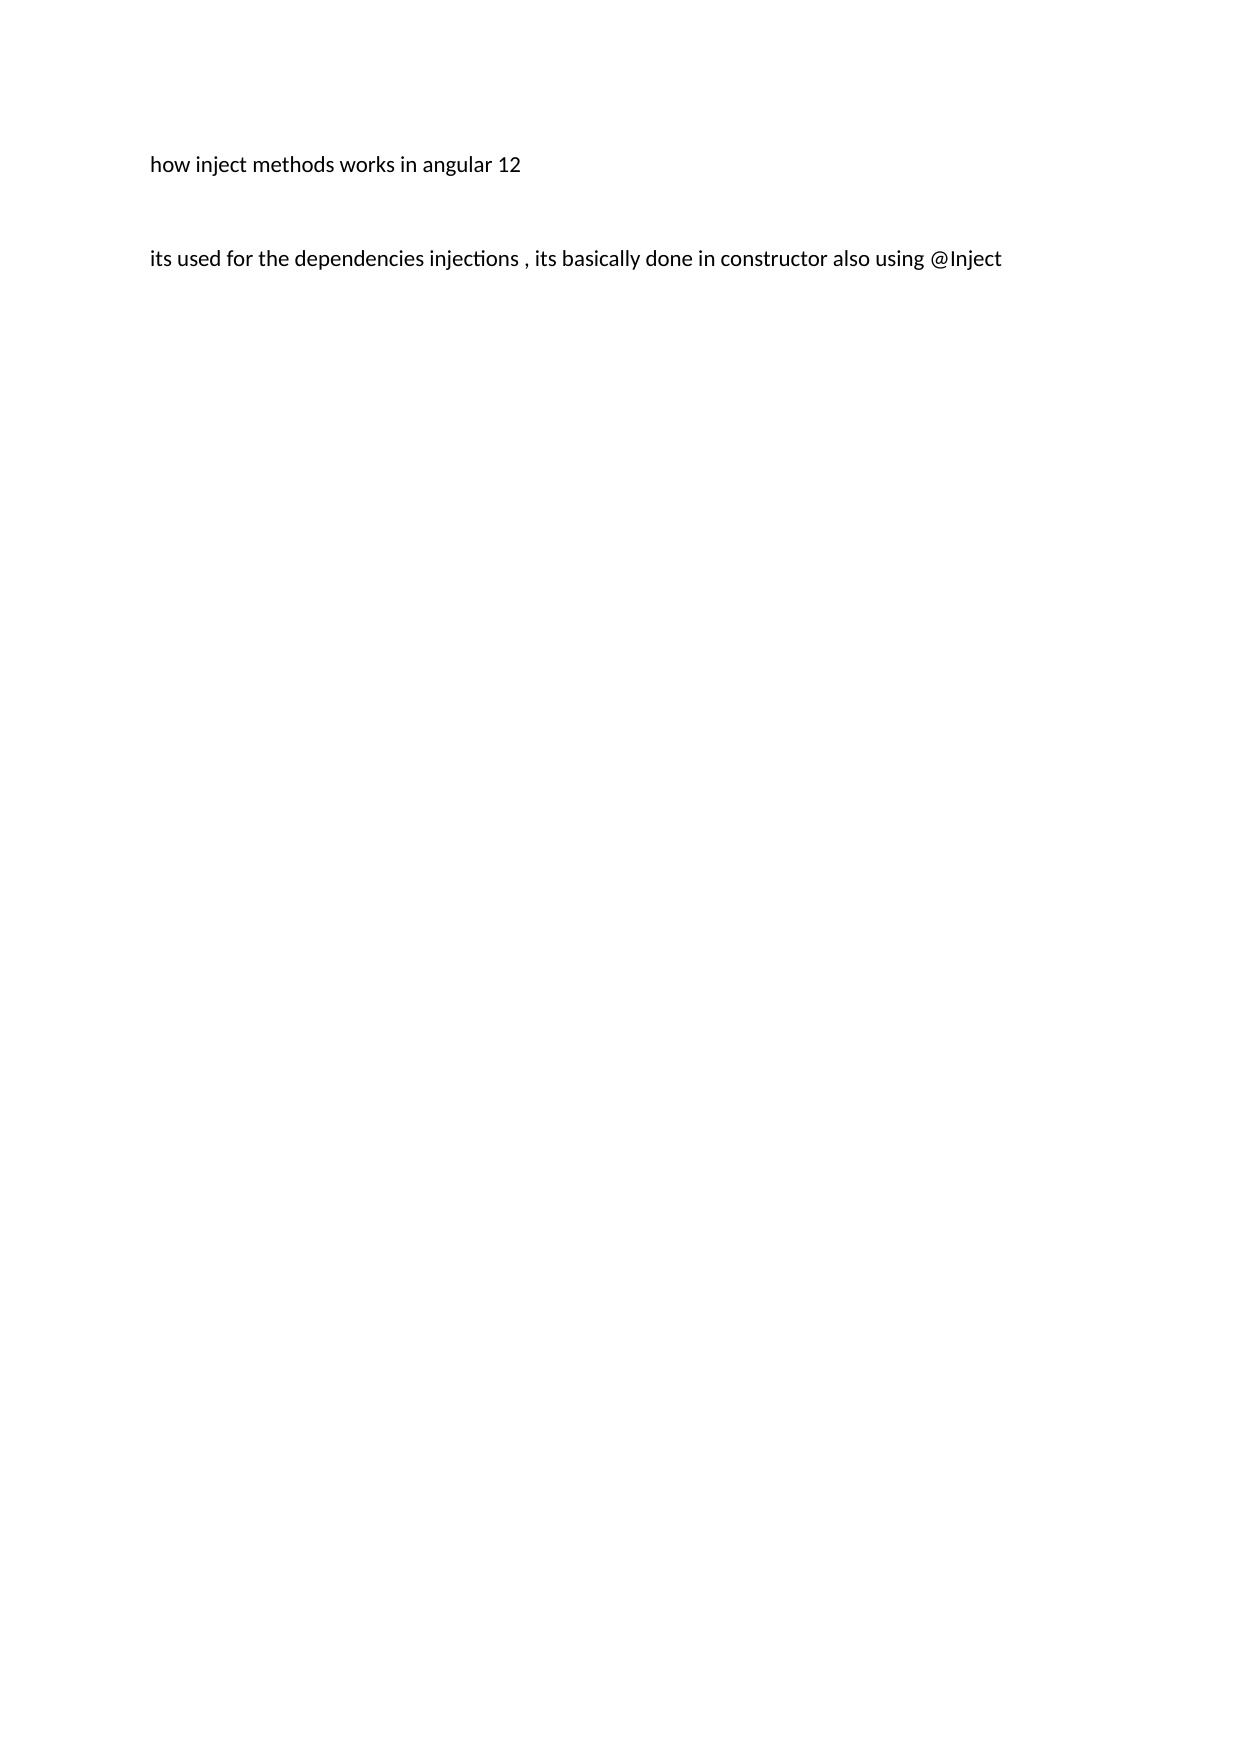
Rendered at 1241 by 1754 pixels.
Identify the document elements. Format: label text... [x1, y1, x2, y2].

text how inject methods works in angular 12 [150, 150, 1090, 178]
text its used for the dependencies injections , its basically done in constructor also using @Inject [150, 244, 1090, 272]
